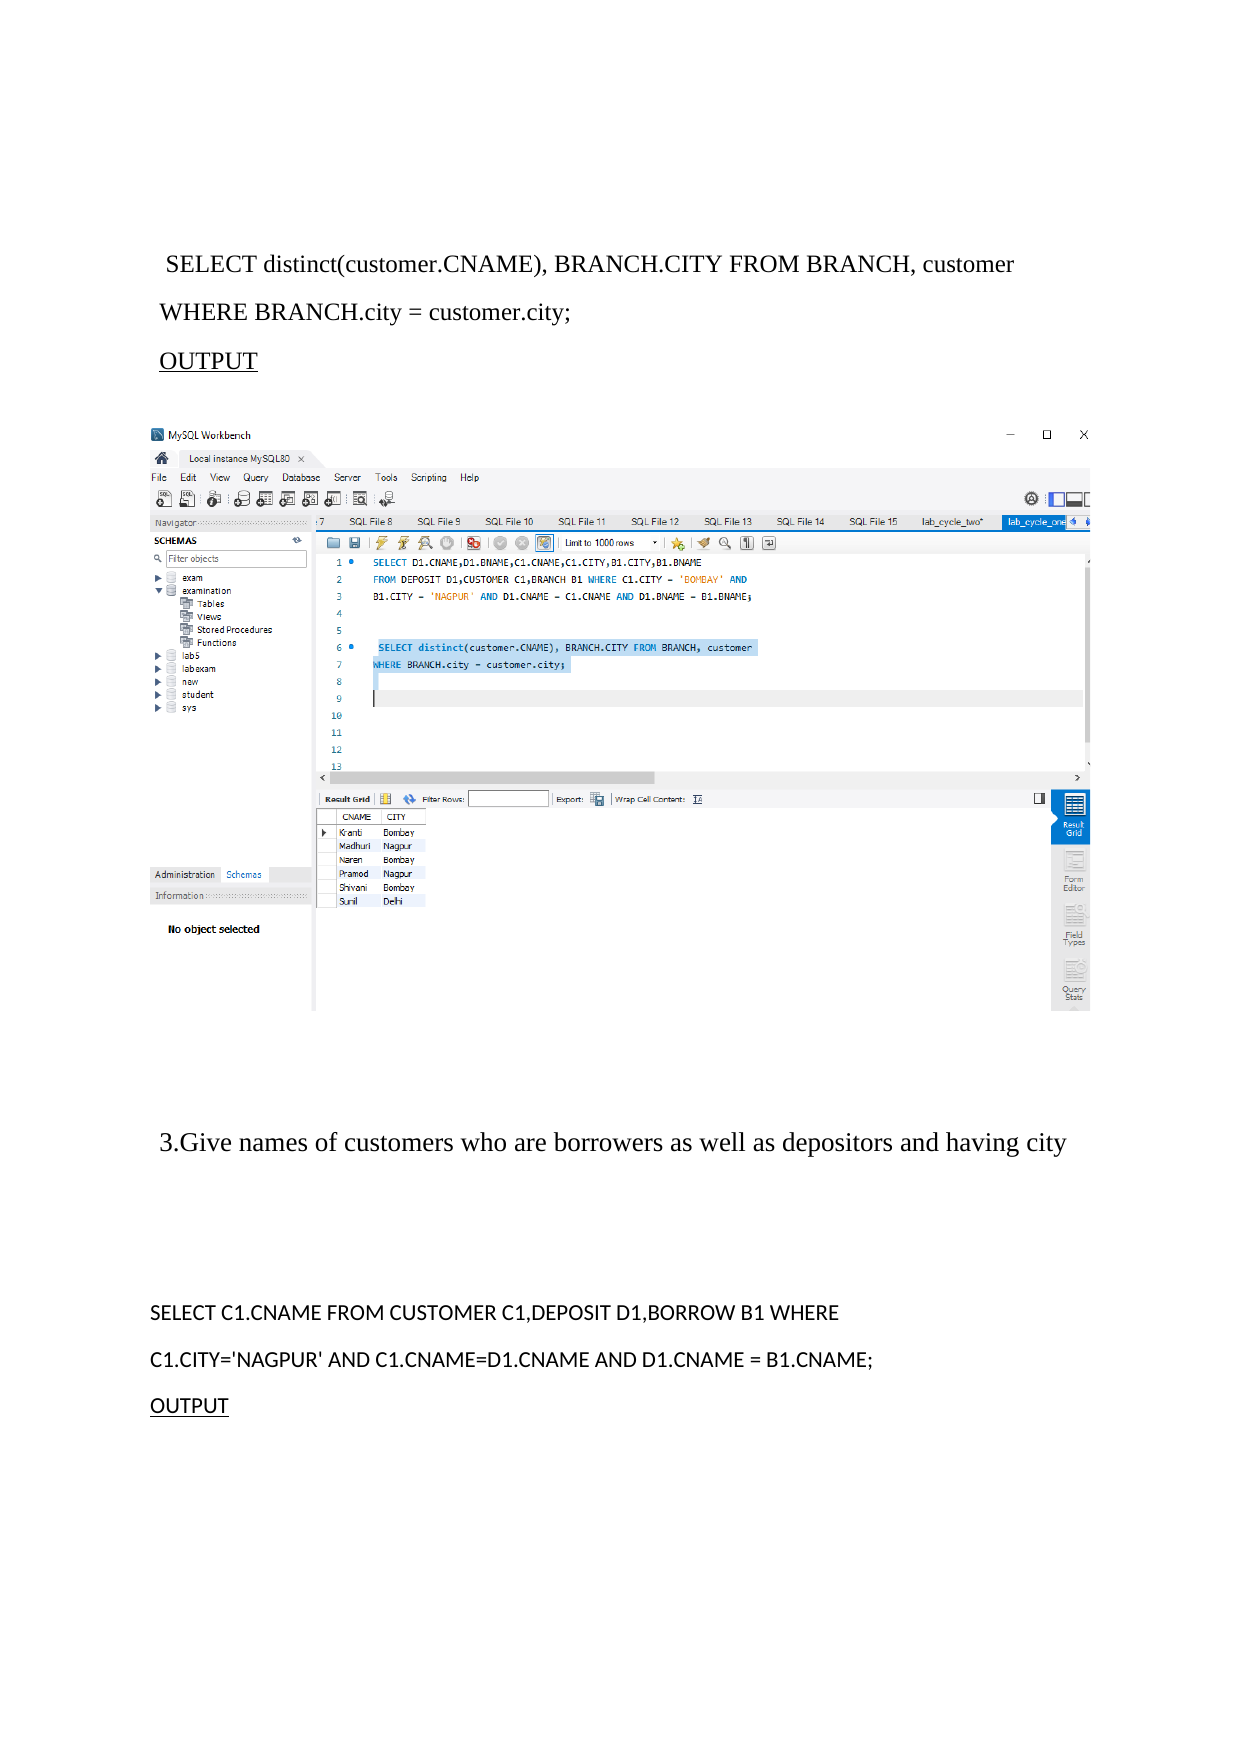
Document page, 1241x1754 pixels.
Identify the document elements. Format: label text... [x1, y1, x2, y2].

text OUTPUT [150, 1392, 1090, 1419]
text SELECT distinct(customer.CNAME), BRANCH.CITY FROM BRANCH, customer [159, 249, 1090, 278]
text OUTPUT [159, 346, 1090, 374]
text WHERE BRANCH.city = customer.city; [159, 297, 1090, 326]
picture [150, 422, 1091, 1011]
text SELECT C1.CNAME FROM CUSTOMER C1,DEPOSIT D1,BORROW B1 WHERE [150, 1298, 1090, 1326]
text C1.CITY='NAGPUR' AND C1.CNAME=D1.CNAME AND D1.CNAME = B1.CNAME; [150, 1345, 1090, 1373]
text 3.Give names of customers who are borrowers as well as depositors and having city [159, 1126, 1090, 1157]
